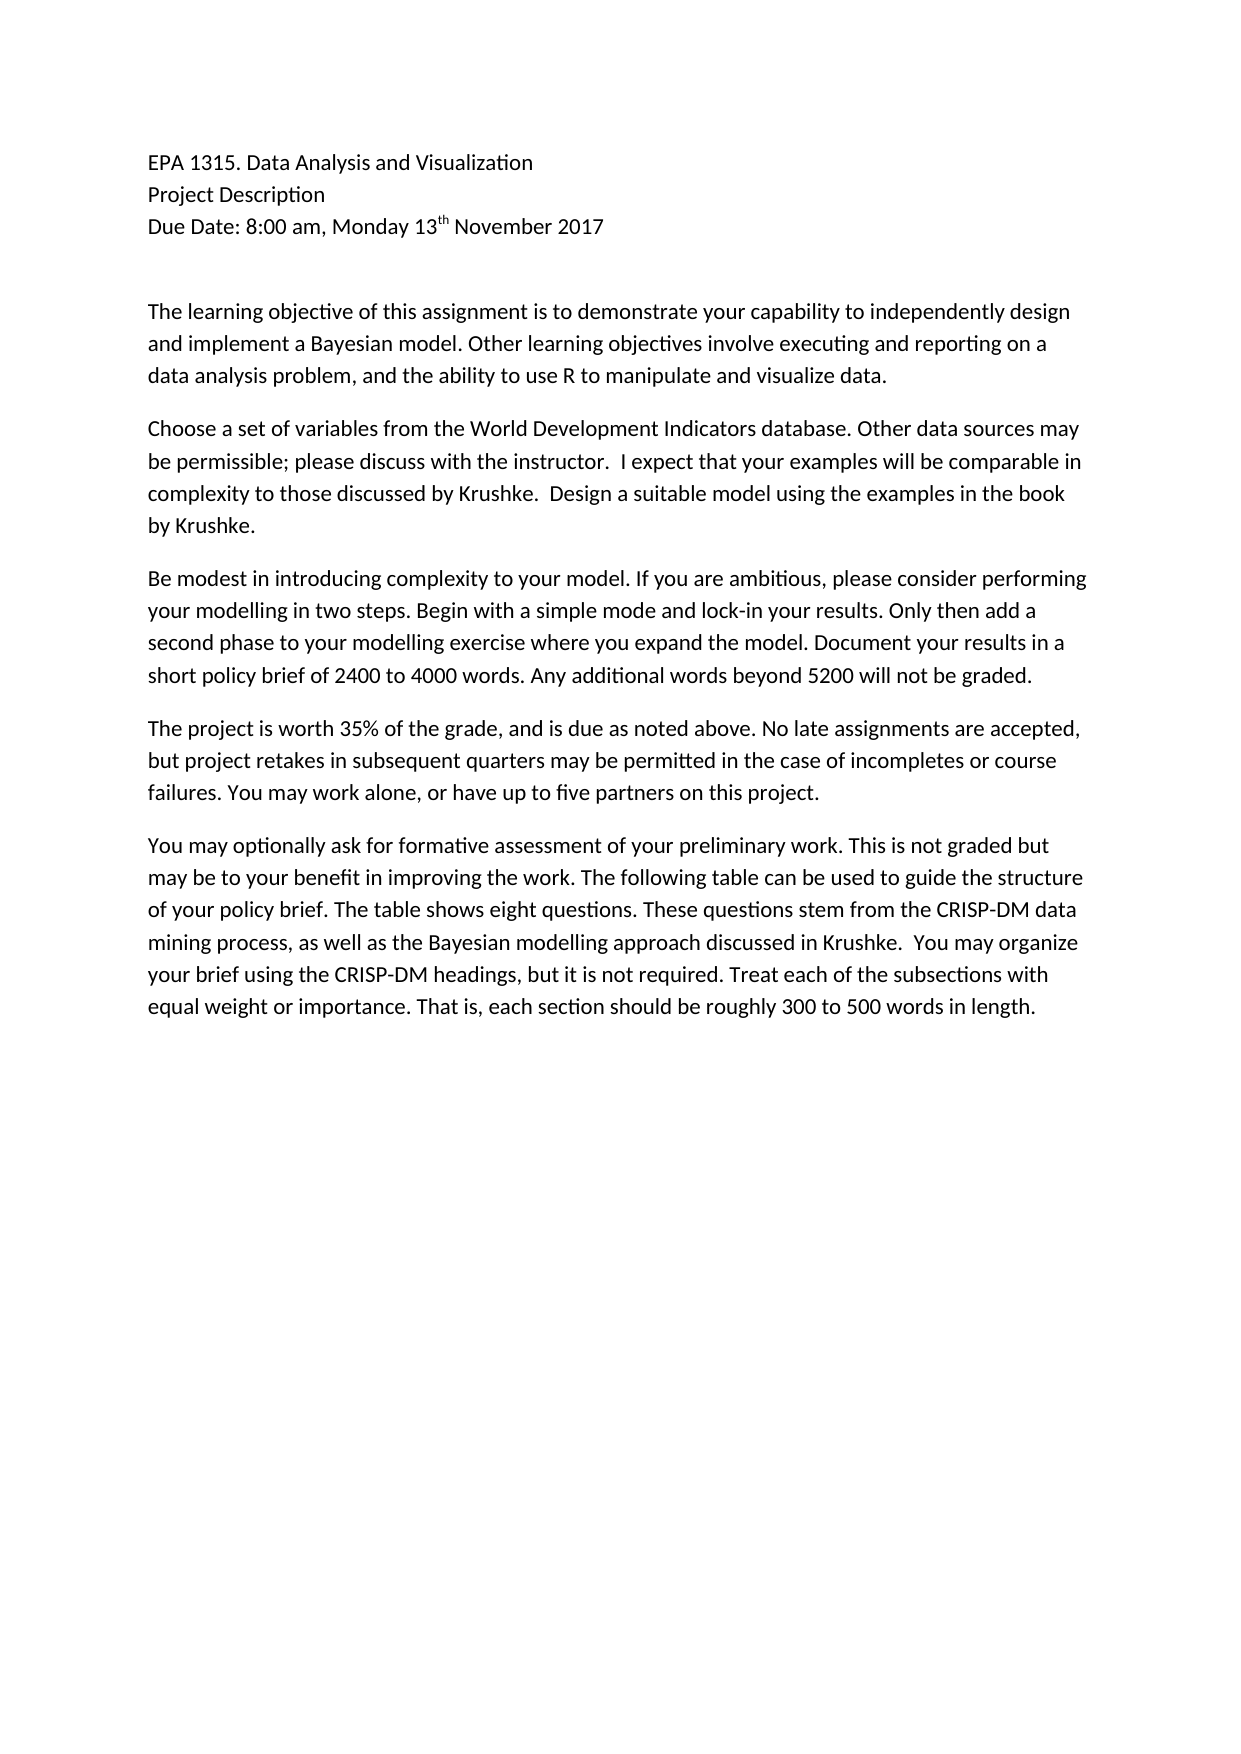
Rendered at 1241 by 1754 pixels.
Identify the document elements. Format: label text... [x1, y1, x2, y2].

text Be modest in introducing complexity to your model. If you are ambitious, please consider performing your modelling in two steps. Begin with a simple mode and lock-in your results. Only then add a second phase to your modelling exercise where you expand the model. Document your results in a short policy brief of 2400 to 4000 words. Any additional words beyond 5200 will not be graded. [148, 564, 1093, 689]
text EPA 1315. Data Analysis and Visualization [148, 148, 1093, 176]
text The project is worth 35% of the grade, and is due as noted above. No late assignments are accepted, but project retakes in subsequent quarters may be permitted in the case of incompletes or course failures. You may work alone, or have up to five partners on this project. [148, 714, 1093, 806]
text Project Description [148, 180, 1093, 208]
text You may optionally ask for formative assessment of your preliminary work. This is not graded but may be to your benefit in improving the work. The following table can be used to guide the structure of your policy brief. The table shows eight questions. These questions stem from the CRISP-DM data mining process, as well as the Bayesian modelling approach discussed in Krushke. You may organize your brief using the CRISP-DM headings, but it is not required. Treat each of the subsections with equal weight or importance. That is, each section should be roughly 300 to 500 words in length. [148, 831, 1093, 1020]
text Choose a set of variables from the World Development Indicators database. Other data sources may be permissible; please discuss with the instructor. I expect that your examples will be comparable in complexity to those discussed by Krushke. Design a suitable model using the examples in the book by Krushke. [148, 414, 1093, 539]
text The learning objective of this assignment is to demonstrate your capability to independently design and implement a Bayesian model. Other learning objectives involve executing and reporting on a data analysis problem, and the ability to use R to manipulate and visualize data. [148, 297, 1093, 389]
text Due Date: 8:00 am, Monday 13th November 2017 [148, 212, 1093, 240]
